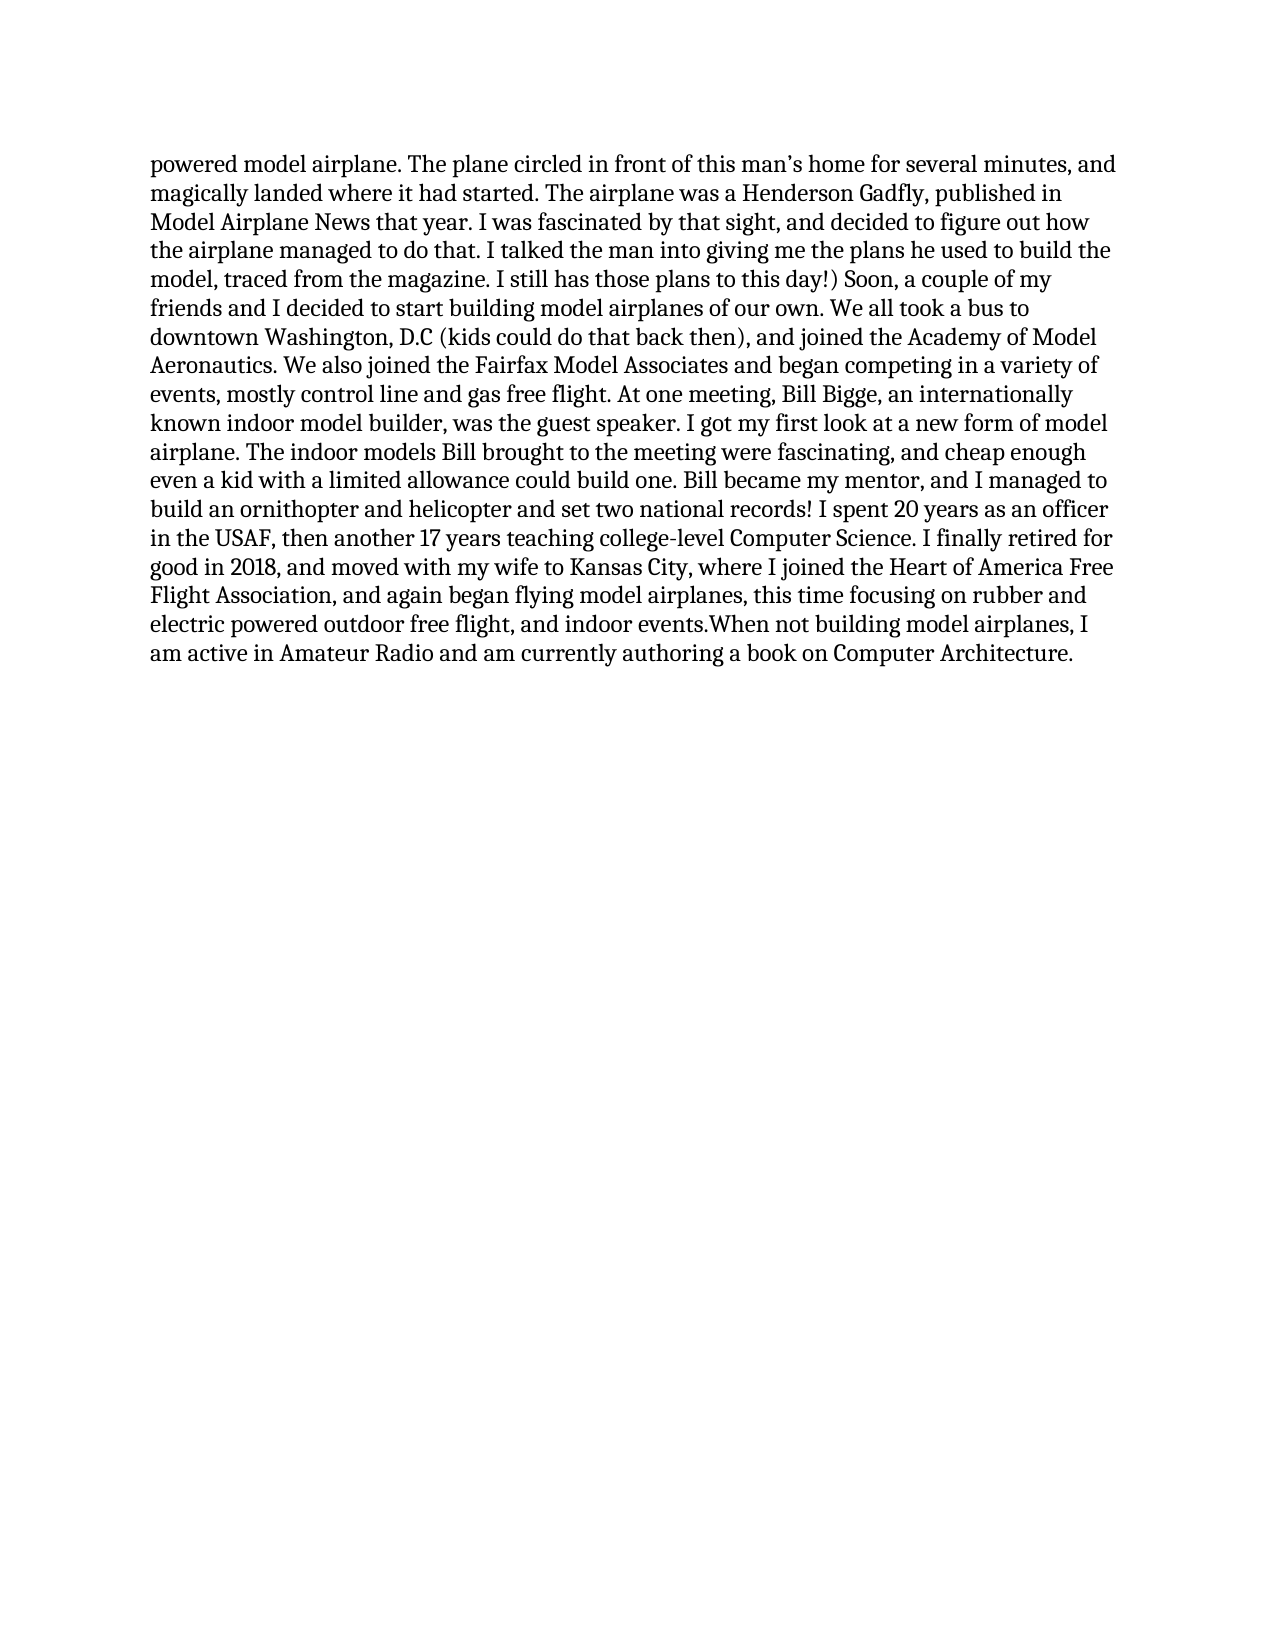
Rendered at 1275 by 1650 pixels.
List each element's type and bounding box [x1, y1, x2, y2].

text [150, 150, 1125, 667]
